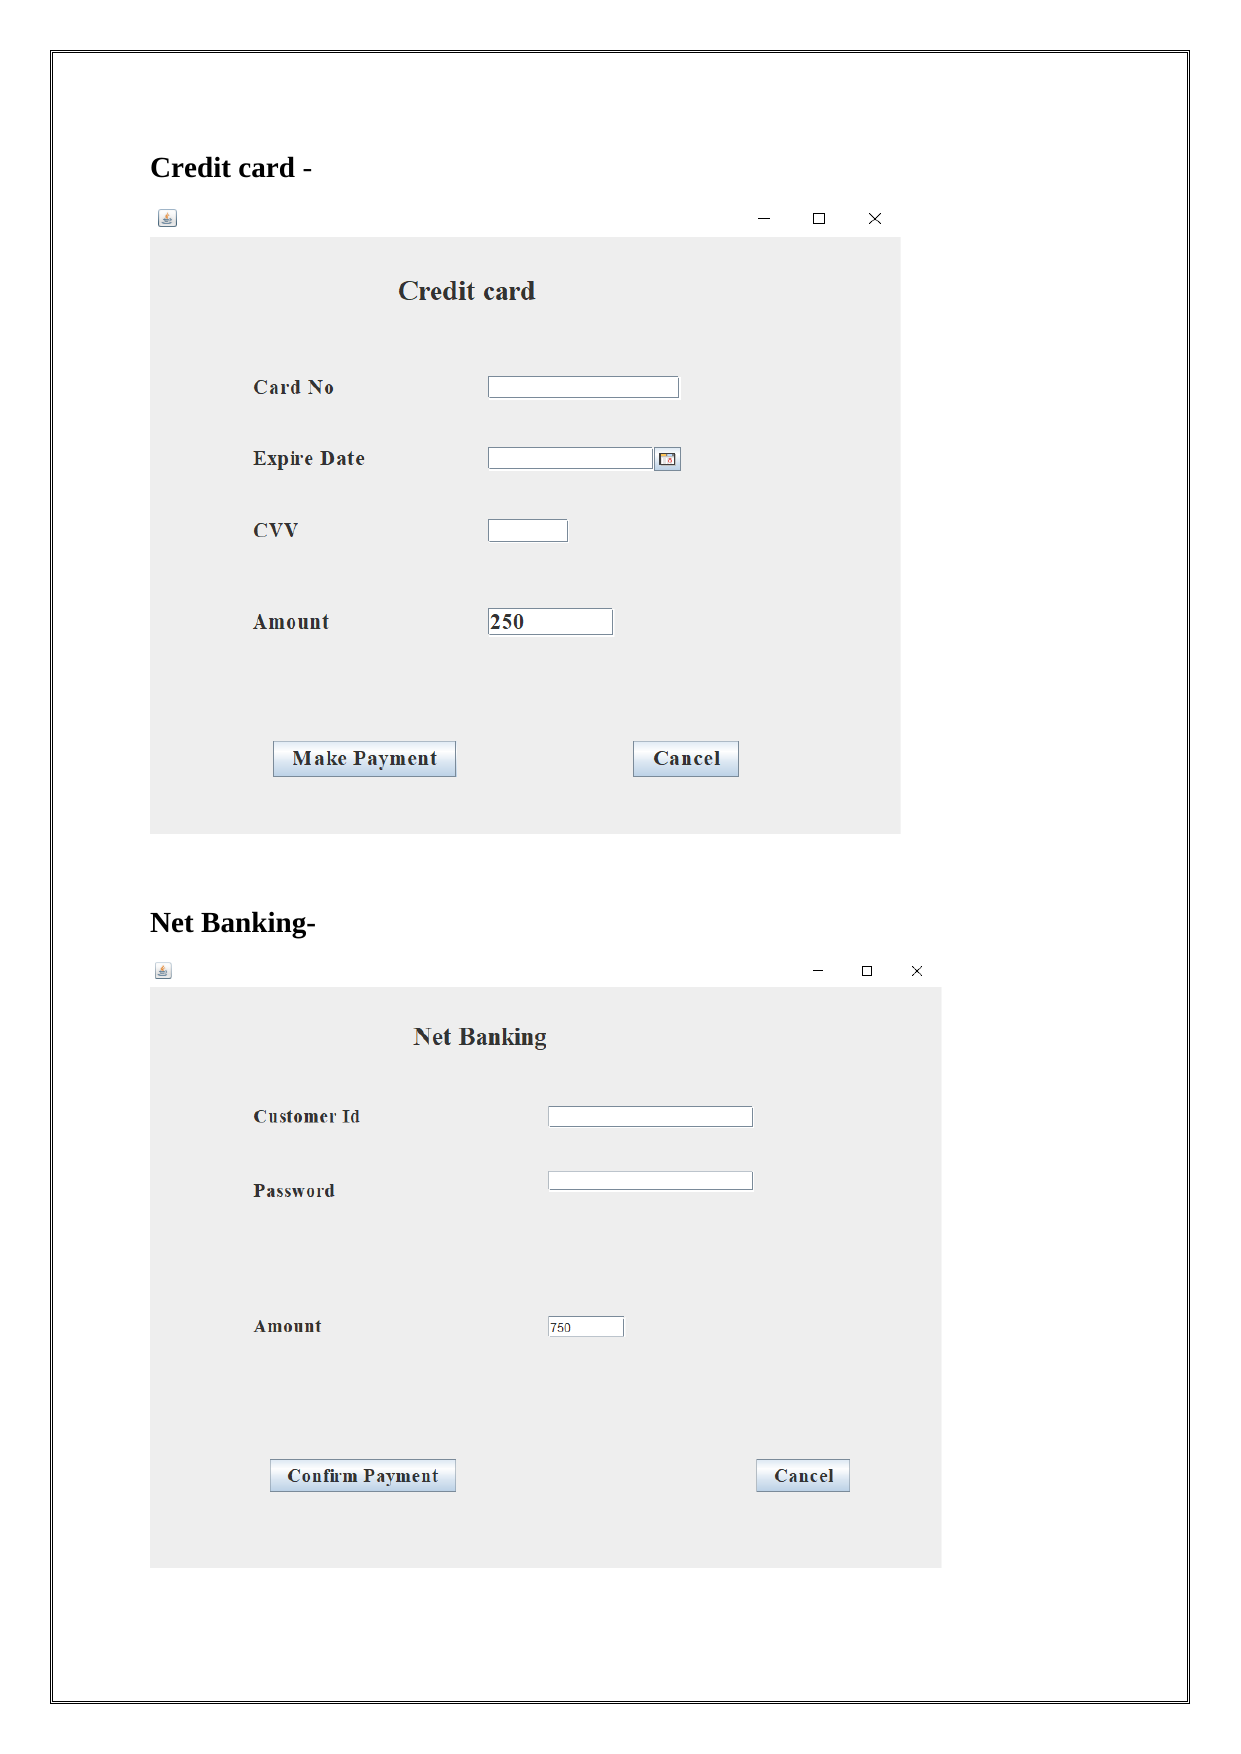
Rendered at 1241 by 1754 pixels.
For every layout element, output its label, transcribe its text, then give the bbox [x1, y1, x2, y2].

picture [150, 202, 901, 834]
picture [150, 957, 942, 1568]
text Net Banking- [150, 905, 1090, 938]
text Credit card - [150, 150, 1090, 183]
